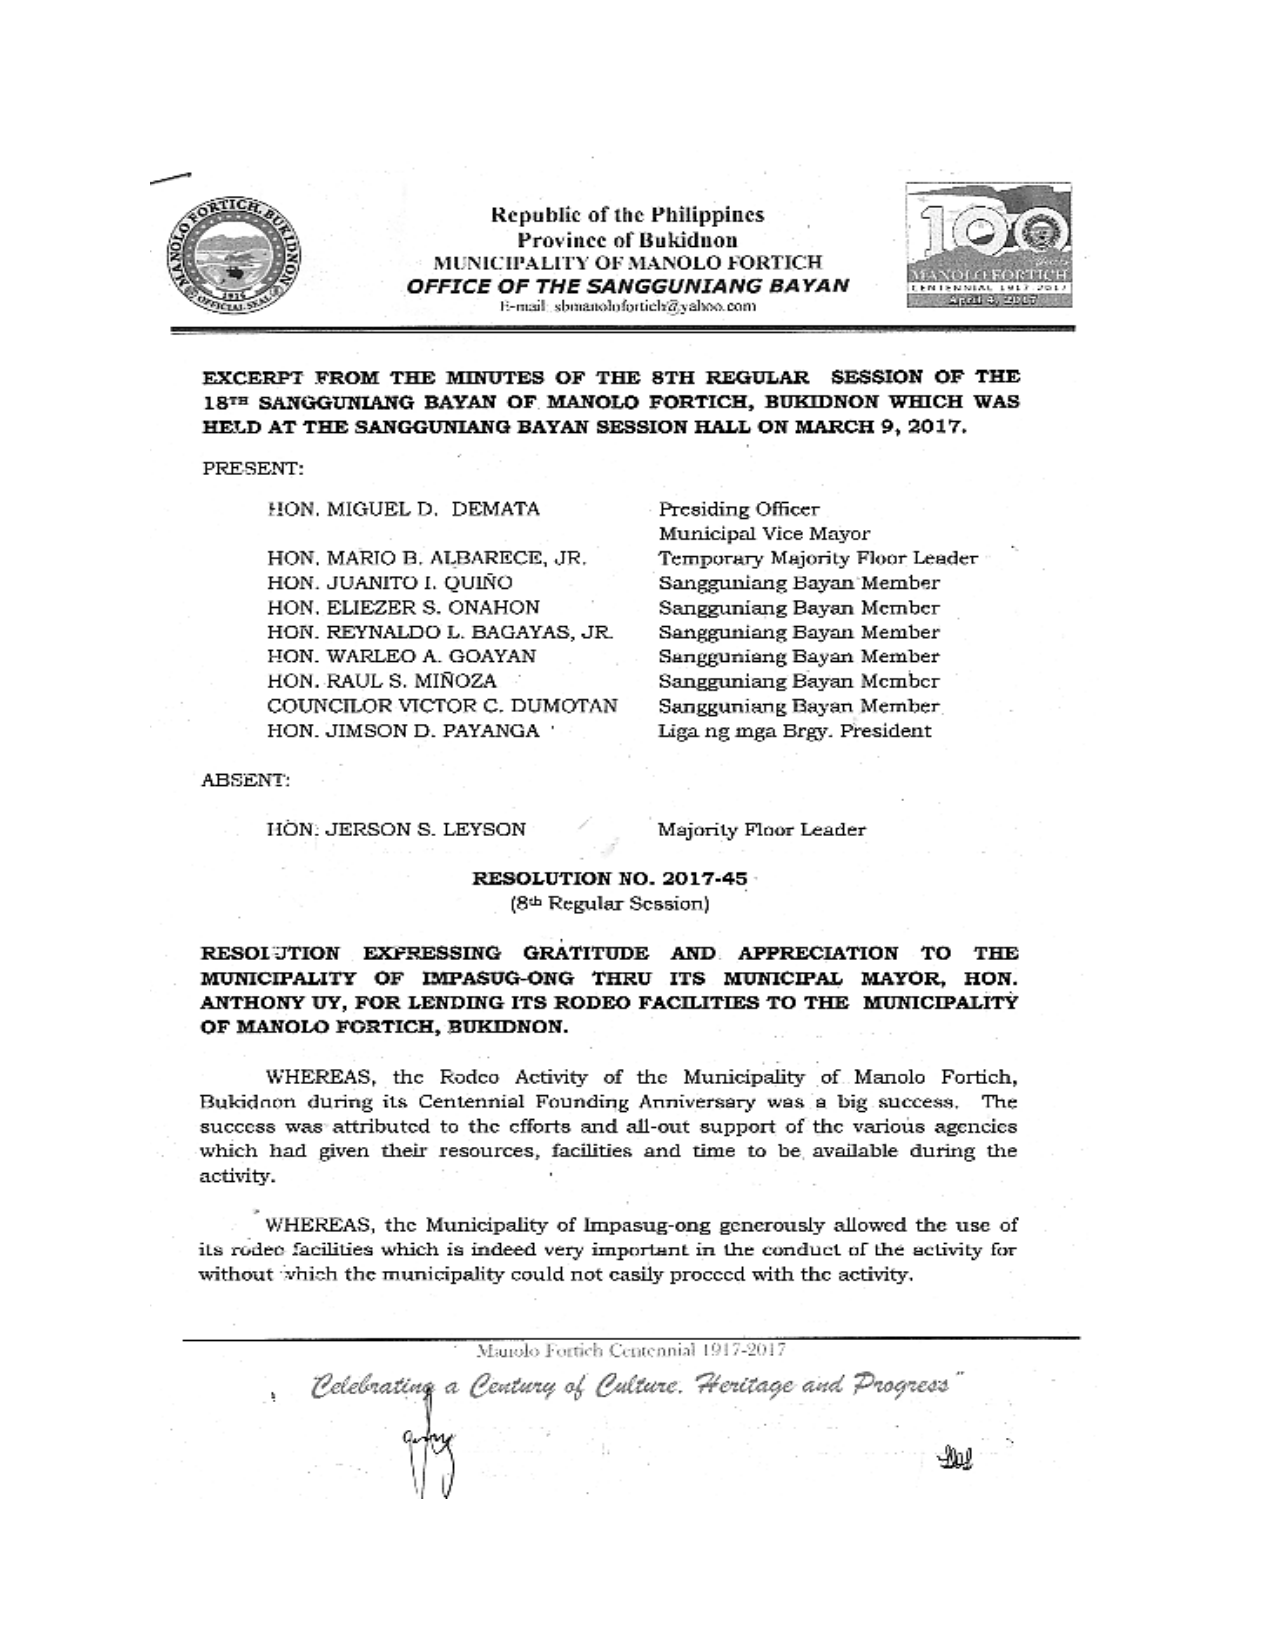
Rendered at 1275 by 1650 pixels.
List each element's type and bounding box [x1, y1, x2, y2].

picture [150, 149, 1099, 1499]
